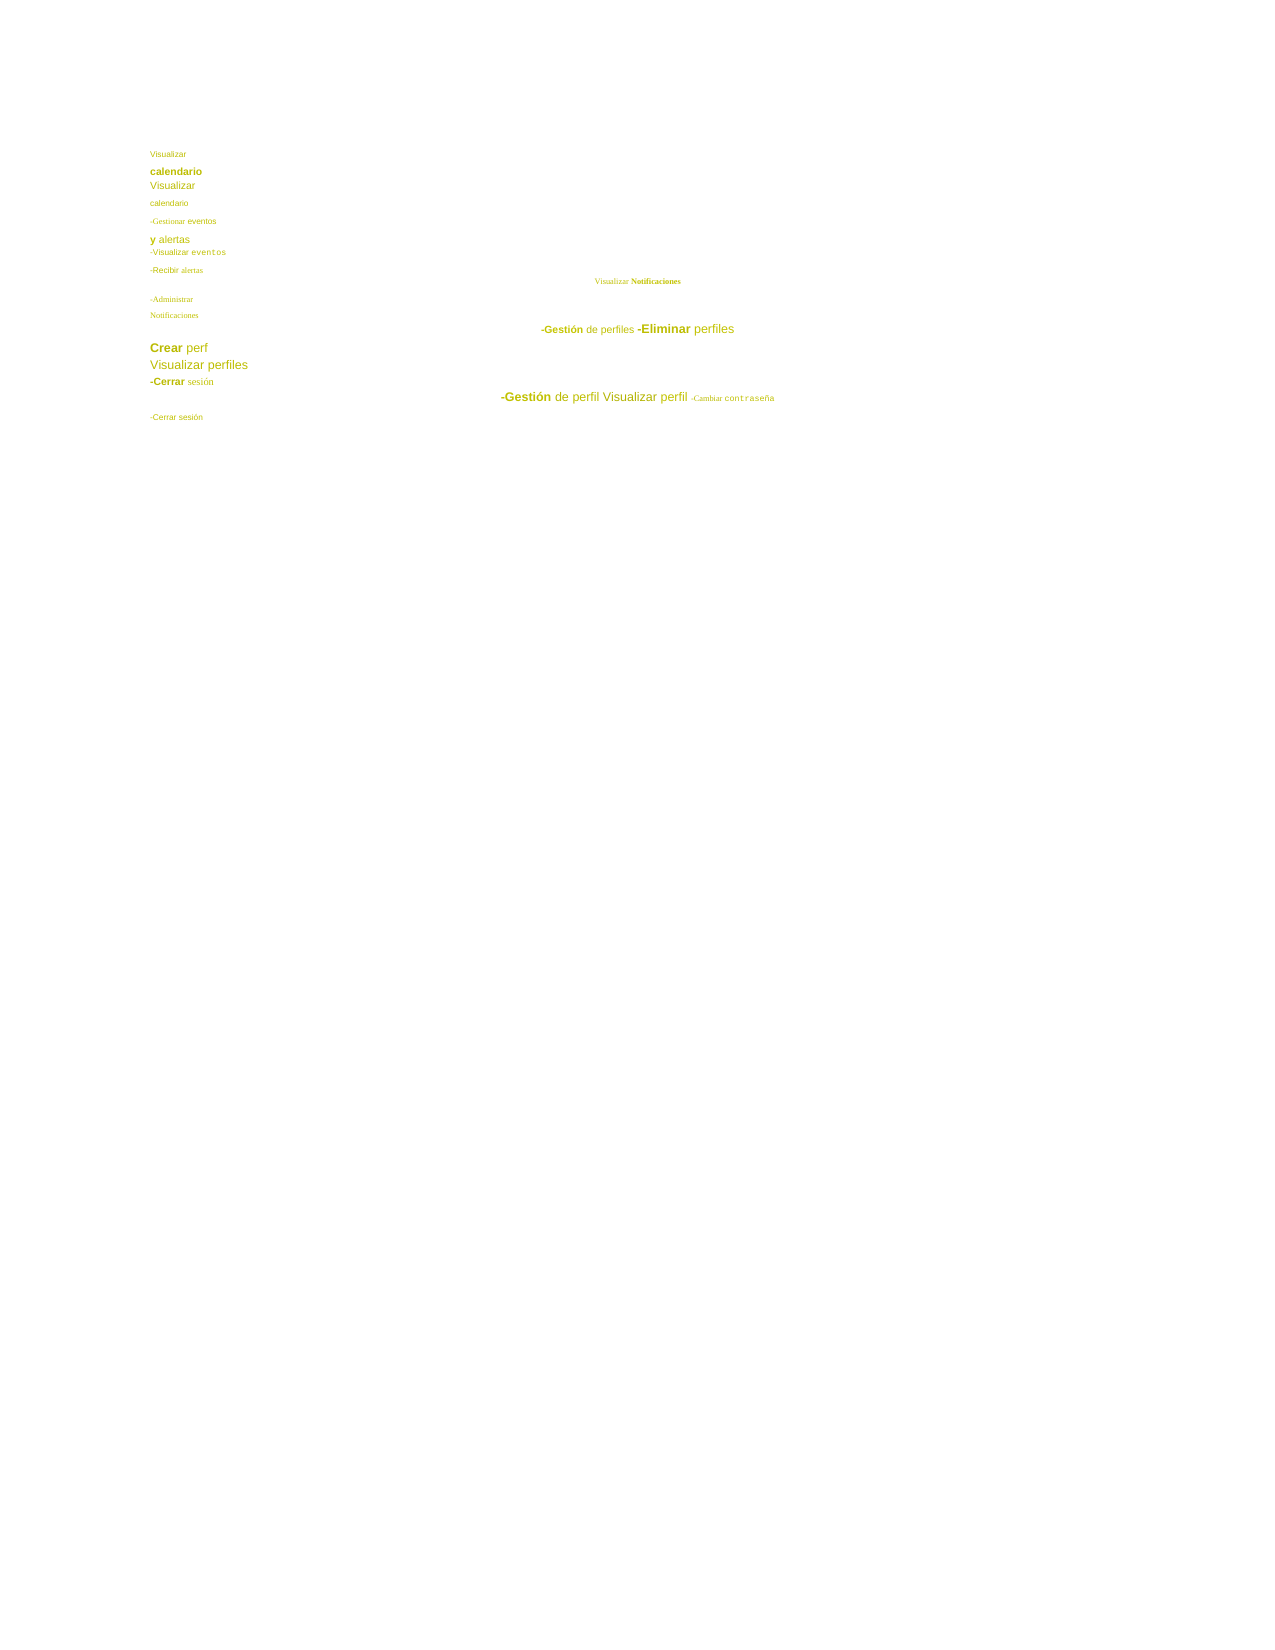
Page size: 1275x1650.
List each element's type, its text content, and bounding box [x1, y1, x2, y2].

text -Gestión de perfiles -Eliminar perfiles [150, 322, 1125, 336]
text -Gestión de perfil Visualizar perfil -Cambiar contraseña [150, 389, 1125, 404]
text Crear perf [150, 340, 1125, 355]
text Visualizar perfiles [150, 358, 1125, 372]
